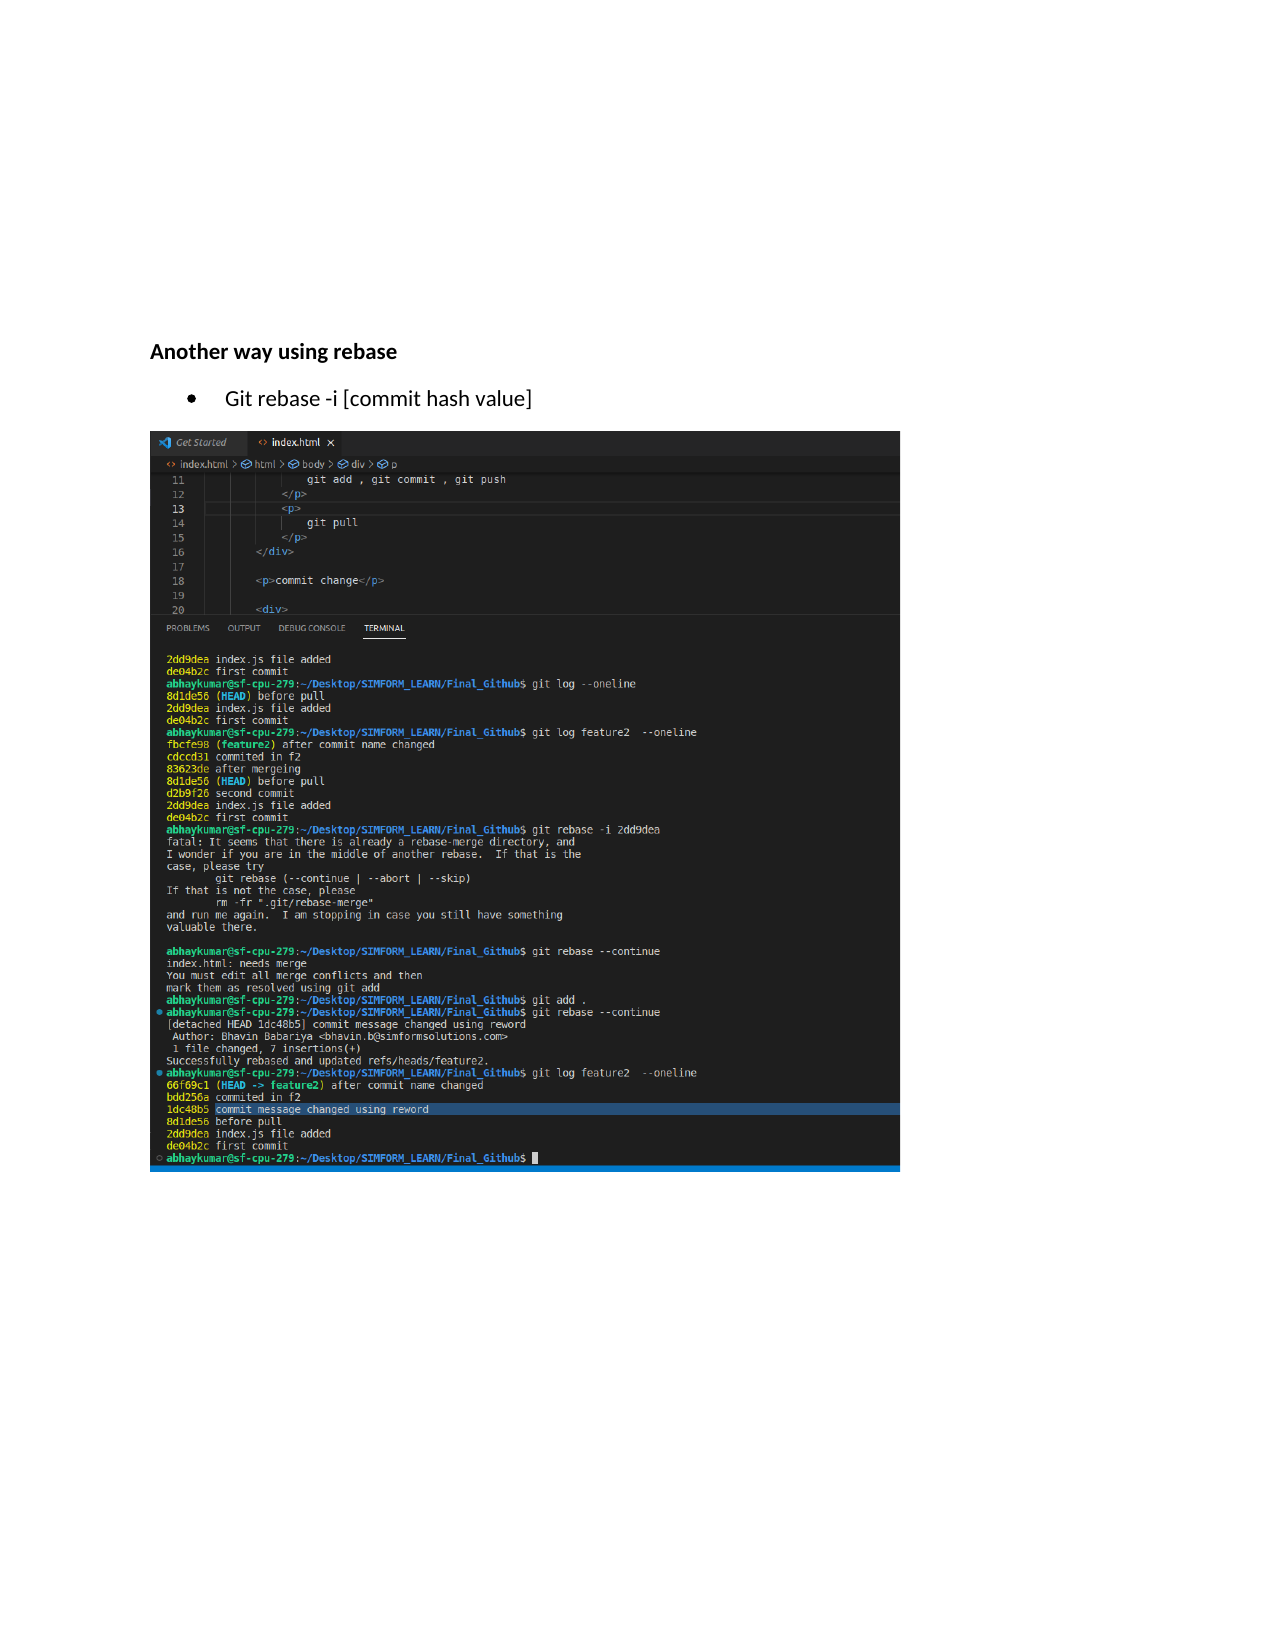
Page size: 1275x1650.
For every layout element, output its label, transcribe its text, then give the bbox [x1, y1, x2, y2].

list Git rebase -i [commit hash value] [187, 384, 1125, 412]
picture [150, 431, 901, 1172]
text Another way using rebase [150, 337, 1125, 366]
